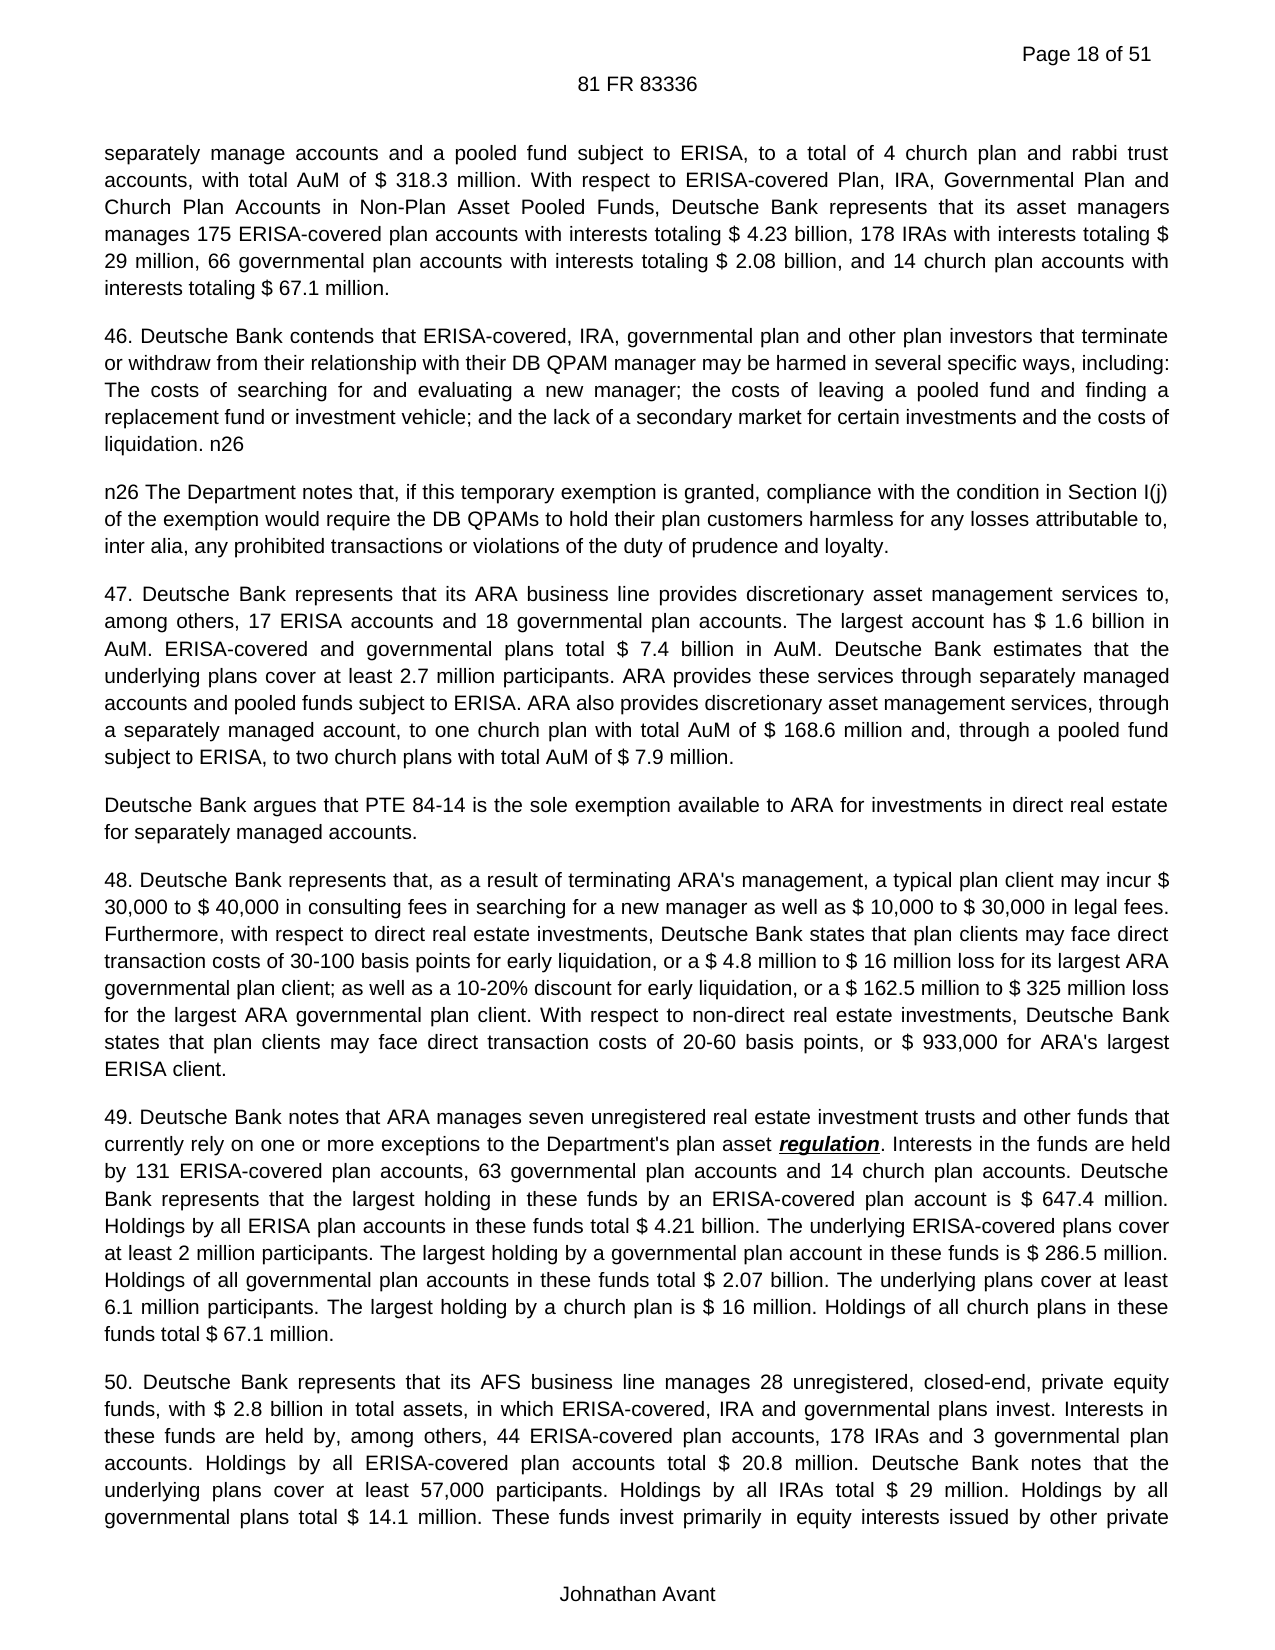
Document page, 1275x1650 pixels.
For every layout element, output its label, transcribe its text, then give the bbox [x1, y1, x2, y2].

text 47. Deutsche Bank represents that its ARA business line provides discretionary asset management services to, among others, 17 ERISA accounts and 18 governmental plan accounts. The largest account has $ 1.6 billion in AuM. ERISA-covered and governmental plans total $ 7.4 billion in AuM. Deutsche Bank estimates that the underlying plans cover at least 2.7 million participants. ARA provides these services through separately managed accounts and pooled funds subject to ERISA. ARA also provides discretionary asset management services, through a separately managed account, to one church plan with total AuM of $ 168.6 million and, through a pooled fund subject to ERISA, to two church plans with total AuM of $ 7.9 million. [104, 579, 1171, 769]
text n26 The Department notes that, if this temporary exemption is granted, compliance with the condition in Section I(j) of the exemption would require the DB QPAMs to hold their plan customers harmless for any losses attributable to, inter alia, any prohibited transactions or violations of the duty of prudence and loyalty. [104, 477, 1171, 558]
text 46. Deutsche Bank contends that ERISA-covered, IRA, governmental plan and other plan investors that terminate or withdraw from their relationship with their DB QPAM manager may be harmed in several specific ways, including: The costs of searching for and evaluating a new manager; the costs of leaving a pooled fund and finding a replacement fund or investment vehicle; and the lack of a secondary market for certain investments and the costs of liquidation. n26 [104, 321, 1171, 456]
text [104, 137, 1171, 300]
text 48. Deutsche Bank represents that, as a result of terminating ARA's management, a typical plan client may incur $ 30,000 to $ 40,000 in consulting fees in searching for a new manager as well as $ 10,000 to $ 30,000 in legal fees. Furthermore, with respect to direct real estate investments, Deutsche Bank states that plan clients may face direct transaction costs of 30-100 basis points for early liquidation, or a $ 4.8 million to $ 16 million loss for its largest ARA governmental plan client; as well as a 10-20% discount for early liquidation, or a $ 162.5 million to $ 325 million loss for the largest ARA governmental plan client. With respect to non-direct real estate investments, Deutsche Bank states that plan clients may face direct transaction costs of 20-60 basis points, or $ 933,000 for ARA's largest ERISA client. [104, 864, 1171, 1081]
text Deutsche Bank argues that PTE 84-14 is the sole exemption available to ARA for investments in direct real estate for separately managed accounts. [104, 789, 1171, 844]
text 49. Deutsche Bank notes that ARA manages seven unregistered real estate investment trusts and other funds that currently rely on one or more exceptions to the Department's plan asset regulation. Interests in the funds are held by 131 ERISA-covered plan accounts, 63 governmental plan accounts and 14 church plan accounts. Deutsche Bank represents that the largest holding in these funds by an ERISA-covered plan account is $ 647.4 million. Holdings by all ERISA plan accounts in these funds total $ 4.21 billion. The underlying ERISA-covered plans cover at least 2 million participants. The largest holding by a governmental plan account in these funds is $ 286.5 million. Holdings of all governmental plan accounts in these funds total $ 2.07 billion. The underlying plans cover at least 6.1 million participants. The largest holding by a church plan is $ 16 million. Holdings of all church plans in these funds total $ 67.1 million. [104, 1102, 1171, 1346]
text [104, 1367, 1171, 1529]
